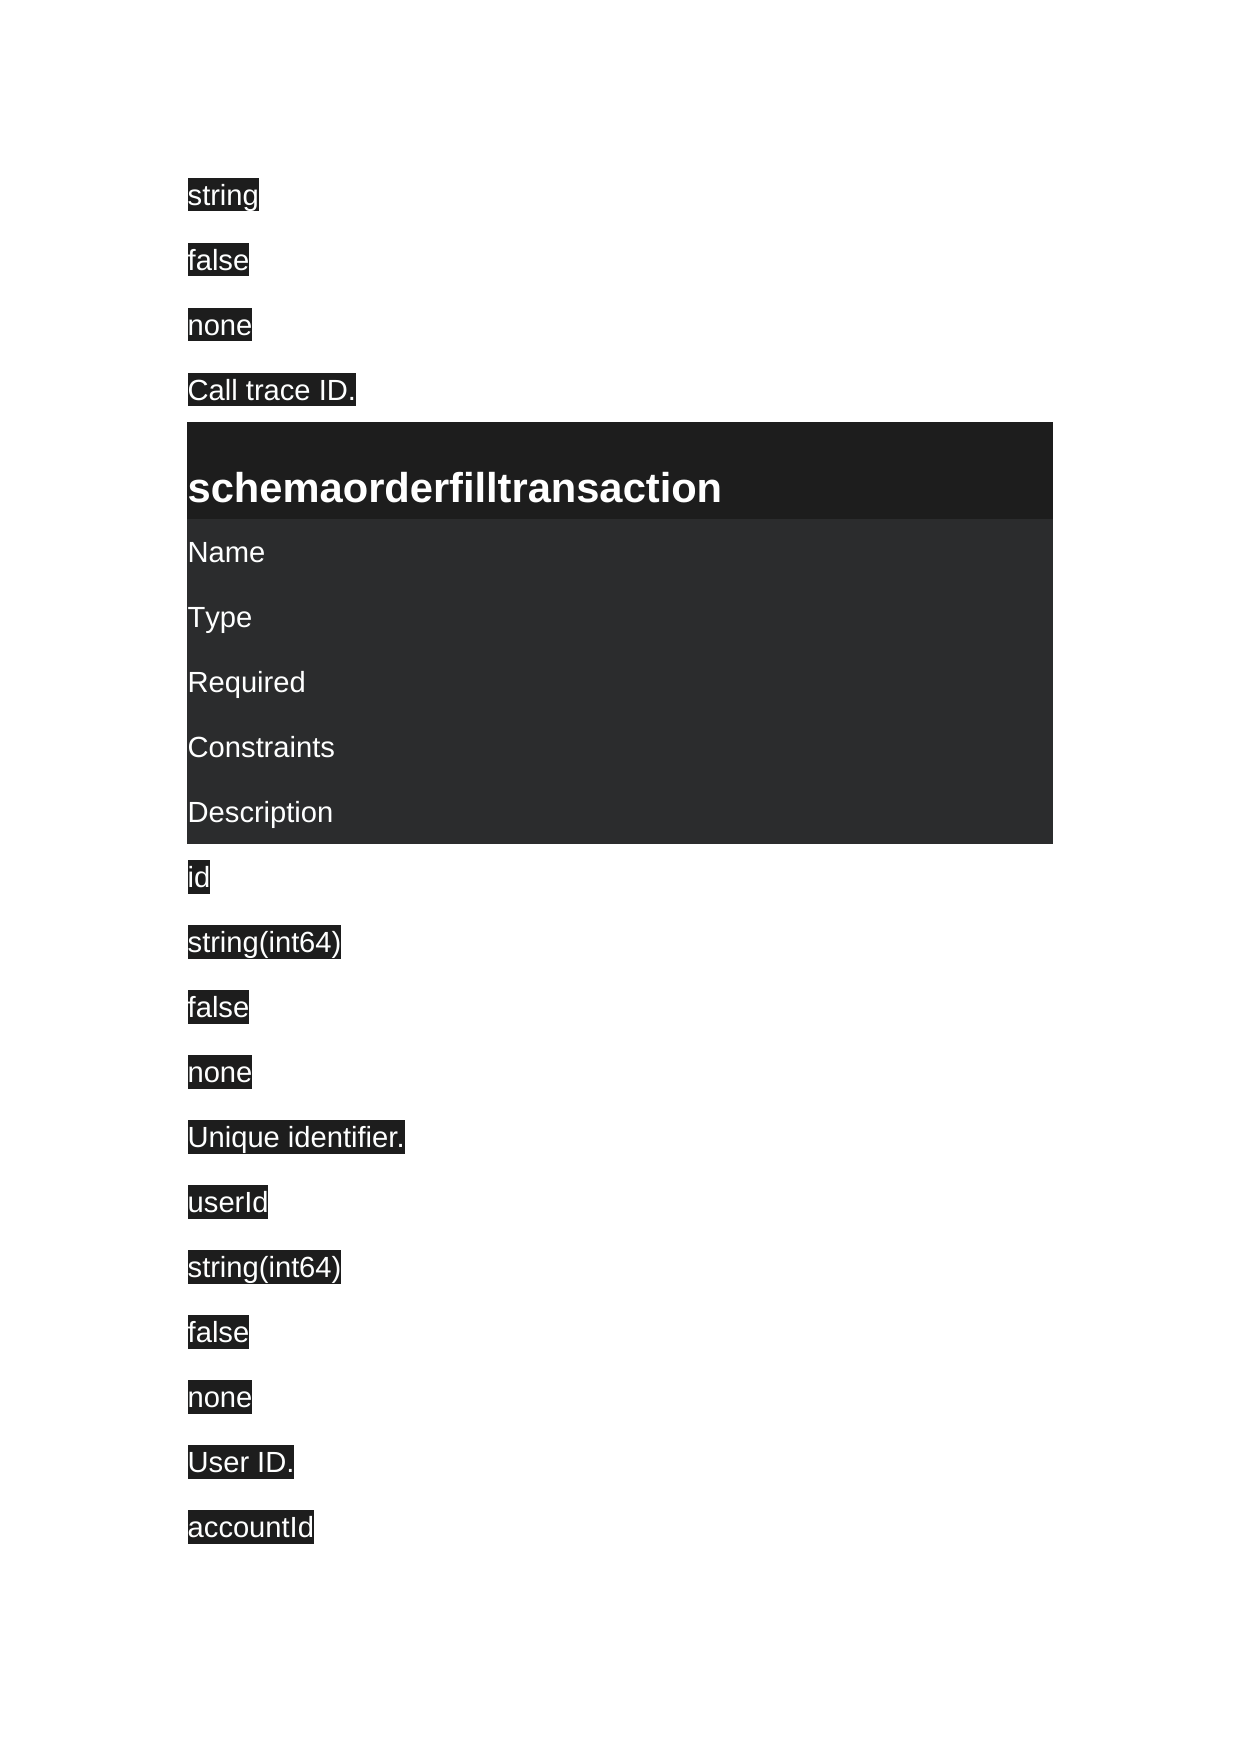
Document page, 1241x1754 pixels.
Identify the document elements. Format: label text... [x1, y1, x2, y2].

text none [187, 1364, 1053, 1429]
text Constraints [187, 714, 1053, 779]
text Type [187, 584, 1053, 649]
text false [187, 227, 1053, 292]
text none [187, 292, 1053, 357]
text User ID. [187, 1429, 1053, 1494]
text schemaorderfilltransaction [187, 454, 1053, 519]
text accountId [187, 1494, 1053, 1559]
text userId [187, 1169, 1053, 1234]
text Required [187, 649, 1053, 714]
text string(int64) [187, 909, 1053, 974]
text id [187, 844, 1053, 909]
text Description [187, 779, 1053, 844]
text Unique identifier. [187, 1104, 1053, 1169]
text none [187, 1039, 1053, 1104]
text false [187, 1299, 1053, 1364]
text string [187, 162, 1053, 227]
text string(int64) [187, 1234, 1053, 1299]
text Name [187, 519, 1053, 584]
text false [187, 974, 1053, 1039]
text Call trace ID. [187, 357, 1053, 422]
